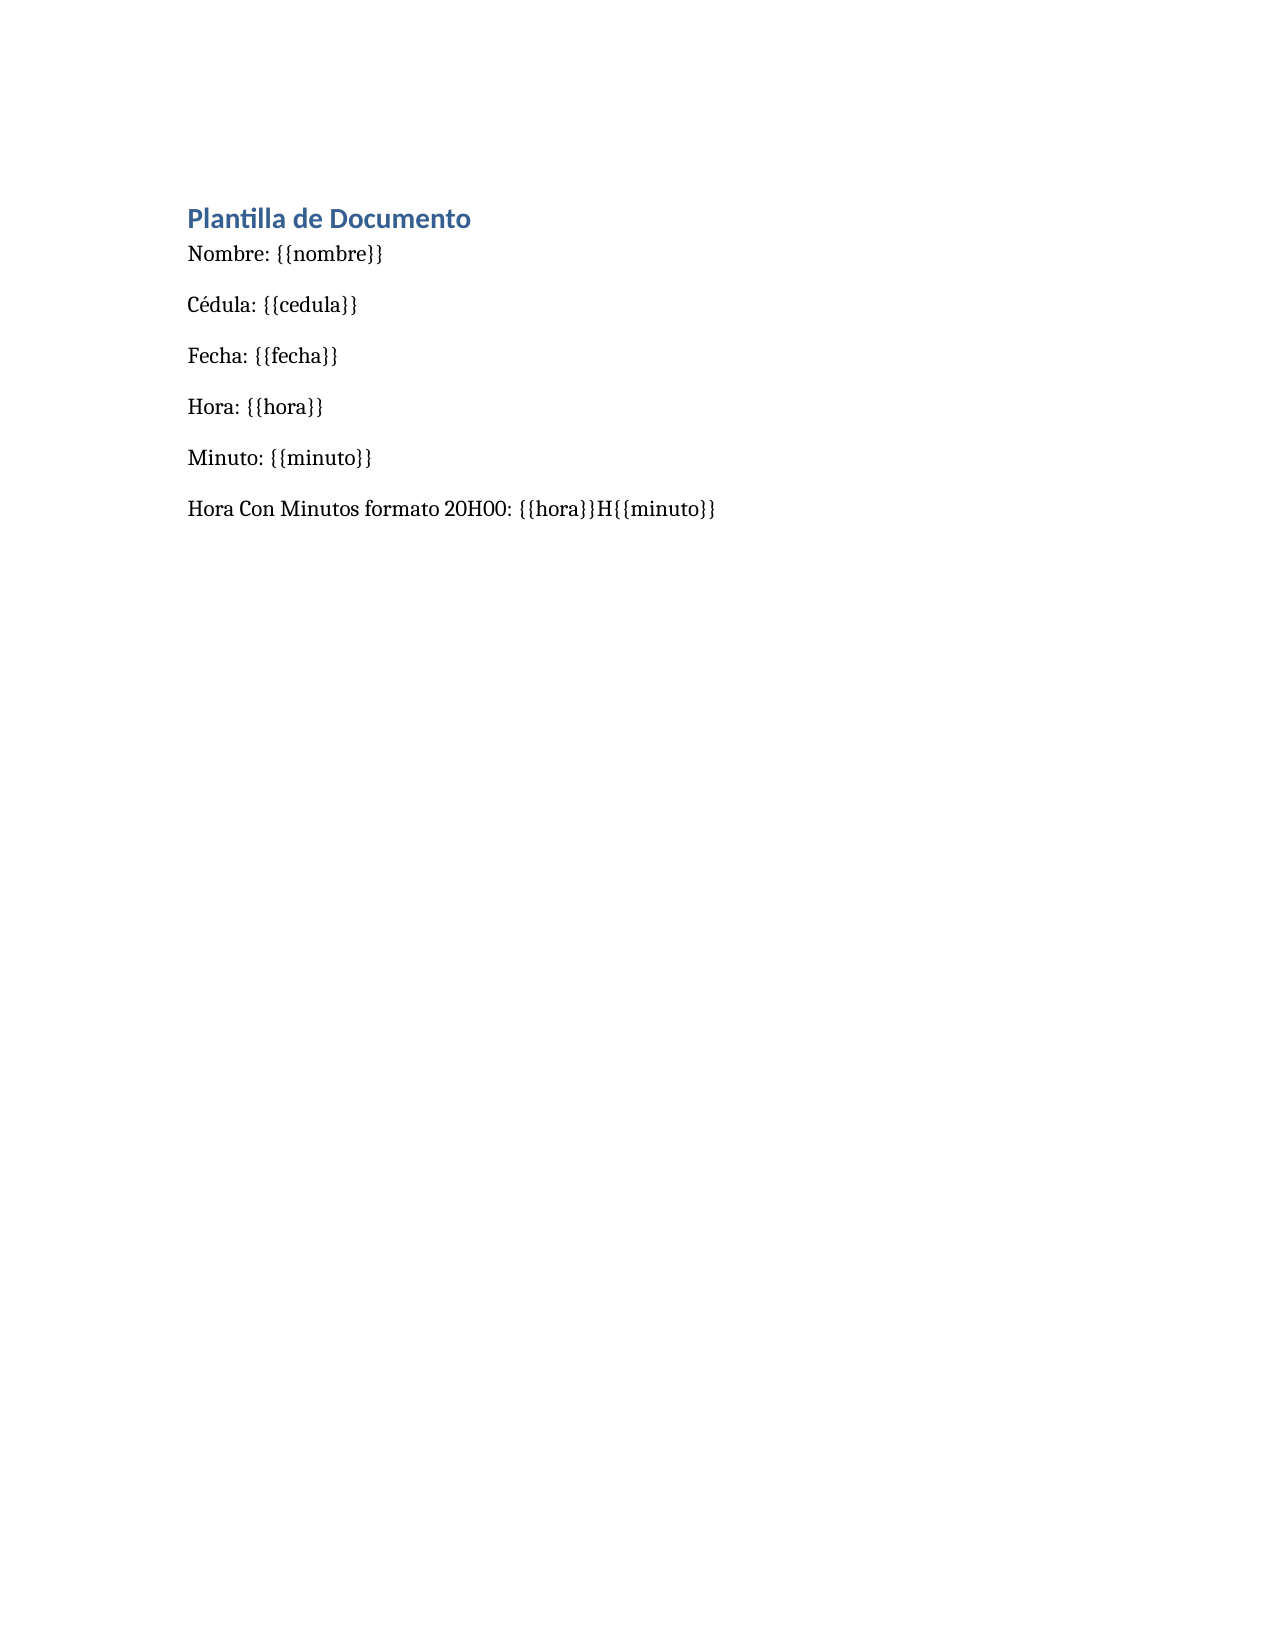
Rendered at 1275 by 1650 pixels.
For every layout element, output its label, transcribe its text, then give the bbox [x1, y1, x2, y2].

text Hora Con Minutos formato 20H00: {{hora}}H{{minuto}} [187, 496, 1087, 522]
text Minuto: {{minuto}} [187, 445, 1087, 471]
text Fecha: {{fecha}} [187, 343, 1087, 369]
subtitle Plantilla de Documento [187, 200, 1087, 236]
text Hora: {{hora}} [187, 394, 1087, 420]
text Cédula: {{cedula}} [187, 292, 1087, 318]
text Nombre: {{nombre}} [187, 241, 1087, 267]
